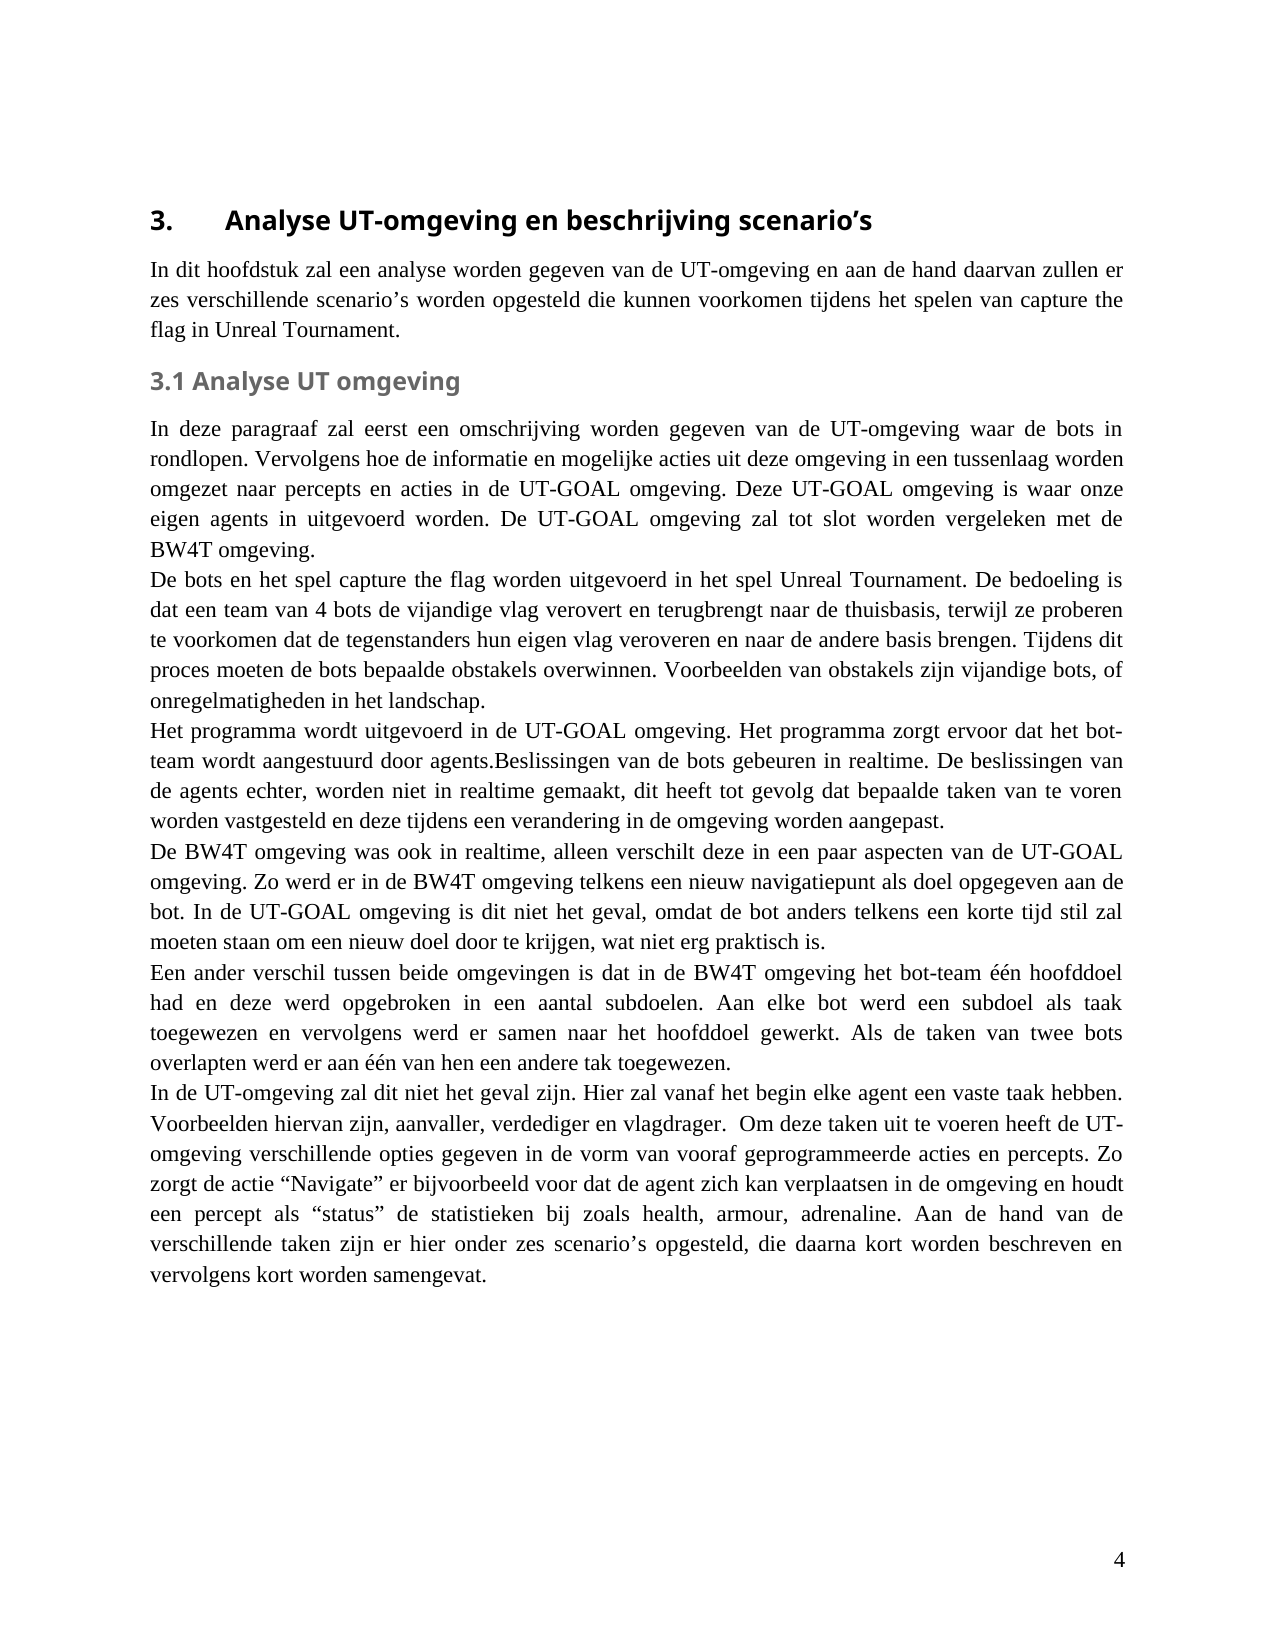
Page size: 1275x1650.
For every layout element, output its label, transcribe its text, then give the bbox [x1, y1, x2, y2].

text Een ander verschil tussen beide omgevingen is dat in de BW4T omgeving het bot-team één hoofddoel had en deze werd opgebroken in een aantal subdoelen. Aan elke bot werd een subdoel als taak toegewezen en vervolgens werd er samen naar het hoofddoel gewerkt. Als de taken van twee bots overlapten werd er aan één van hen een andere tak toegewezen. [150, 959, 1125, 1076]
text In dit hoofdstuk zal een analyse worden gegeven van de UT-omgeving en aan de hand daarvan zullen er zes verschillende scenario’s worden opgesteld die kunnen voorkomen tijdens het spelen van capture the flag in Unreal Tournament. [150, 256, 1125, 343]
text Het programma wordt uitgevoerd in de UT-GOAL omgeving. Het programma zorgt ervoor dat het bot- team wordt aangestuurd door agents.Beslissingen van de bots gebeuren in realtime. De beslissingen van de agents echter, worden niet in realtime gemaakt, dit heeft tot gevolg dat bepaalde taken van te voren worden vastgesteld en deze tijdens een verandering in de omgeving worden aangepast. [150, 717, 1125, 834]
subtitle 3. Analyse UT-omgeving en beschrijving scenario’s [150, 201, 1125, 238]
text In deze paragraaf zal eerst een omschrijving worden gegeven van de UT-omgeving waar de bots in rondlopen. Vervolgens hoe de informatie en mogelijke acties uit deze omgeving in een tussenlaag worden omgezet naar percepts en acties in de UT-GOAL omgeving. Deze UT-GOAL omgeving is waar onze eigen agents in uitgevoerd worden. De UT-GOAL omgeving zal tot slot worden vergeleken met de BW4T omgeving. [150, 415, 1125, 562]
subtitle 3.1 Analyse UT omgeving [150, 363, 1125, 397]
text In de UT-omgeving zal dit niet het geval zijn. Hier zal vanaf het begin elke agent een vaste taak hebben. Voorbeelden hiervan zijn, aanvaller, verdediger en vlagdrager. Om deze taken uit te voeren heeft de UT-omgeving verschillende opties gegeven in de vorm van vooraf geprogrammeerde acties en percepts. Zo zorgt de actie “Navigate” er bijvoorbeeld voor dat de agent zich kan verplaatsen in de omgeving en houdt een percept als “status” de statistieken bij zoals health, armour, adrenaline. Aan de hand van de verschillende taken zijn er hier onder zes scenario’s opgesteld, die daarna kort worden beschreven en vervolgens kort worden samengevat. [150, 1079, 1125, 1287]
text De BW4T omgeving was ook in realtime, alleen verschilt deze in een paar aspecten van de UT-GOAL omgeving. Zo werd er in de BW4T omgeving telkens een nieuw navigatiepunt als doel opgegeven aan de bot. In de UT-GOAL omgeving is dit niet het geval, omdat de bot anders telkens een korte tijd stil zal moeten staan om een nieuw doel door te krijgen, wat niet erg praktisch is. [150, 838, 1125, 955]
text De bots en het spel capture the flag worden uitgevoerd in het spel Unreal Tournament. De bedoeling is dat een team van 4 bots de vijandige vlag verovert en terugbrengt naar de thuisbasis, terwijl ze proberen te voorkomen dat de tegenstanders hun eigen vlag veroveren en naar de andere basis brengen. Tijdens dit proces moeten de bots bepaalde obstakels overwinnen. Voorbeelden van obstakels zijn vijandige bots, of onregelmatigheden in het landschap. [150, 566, 1125, 713]
